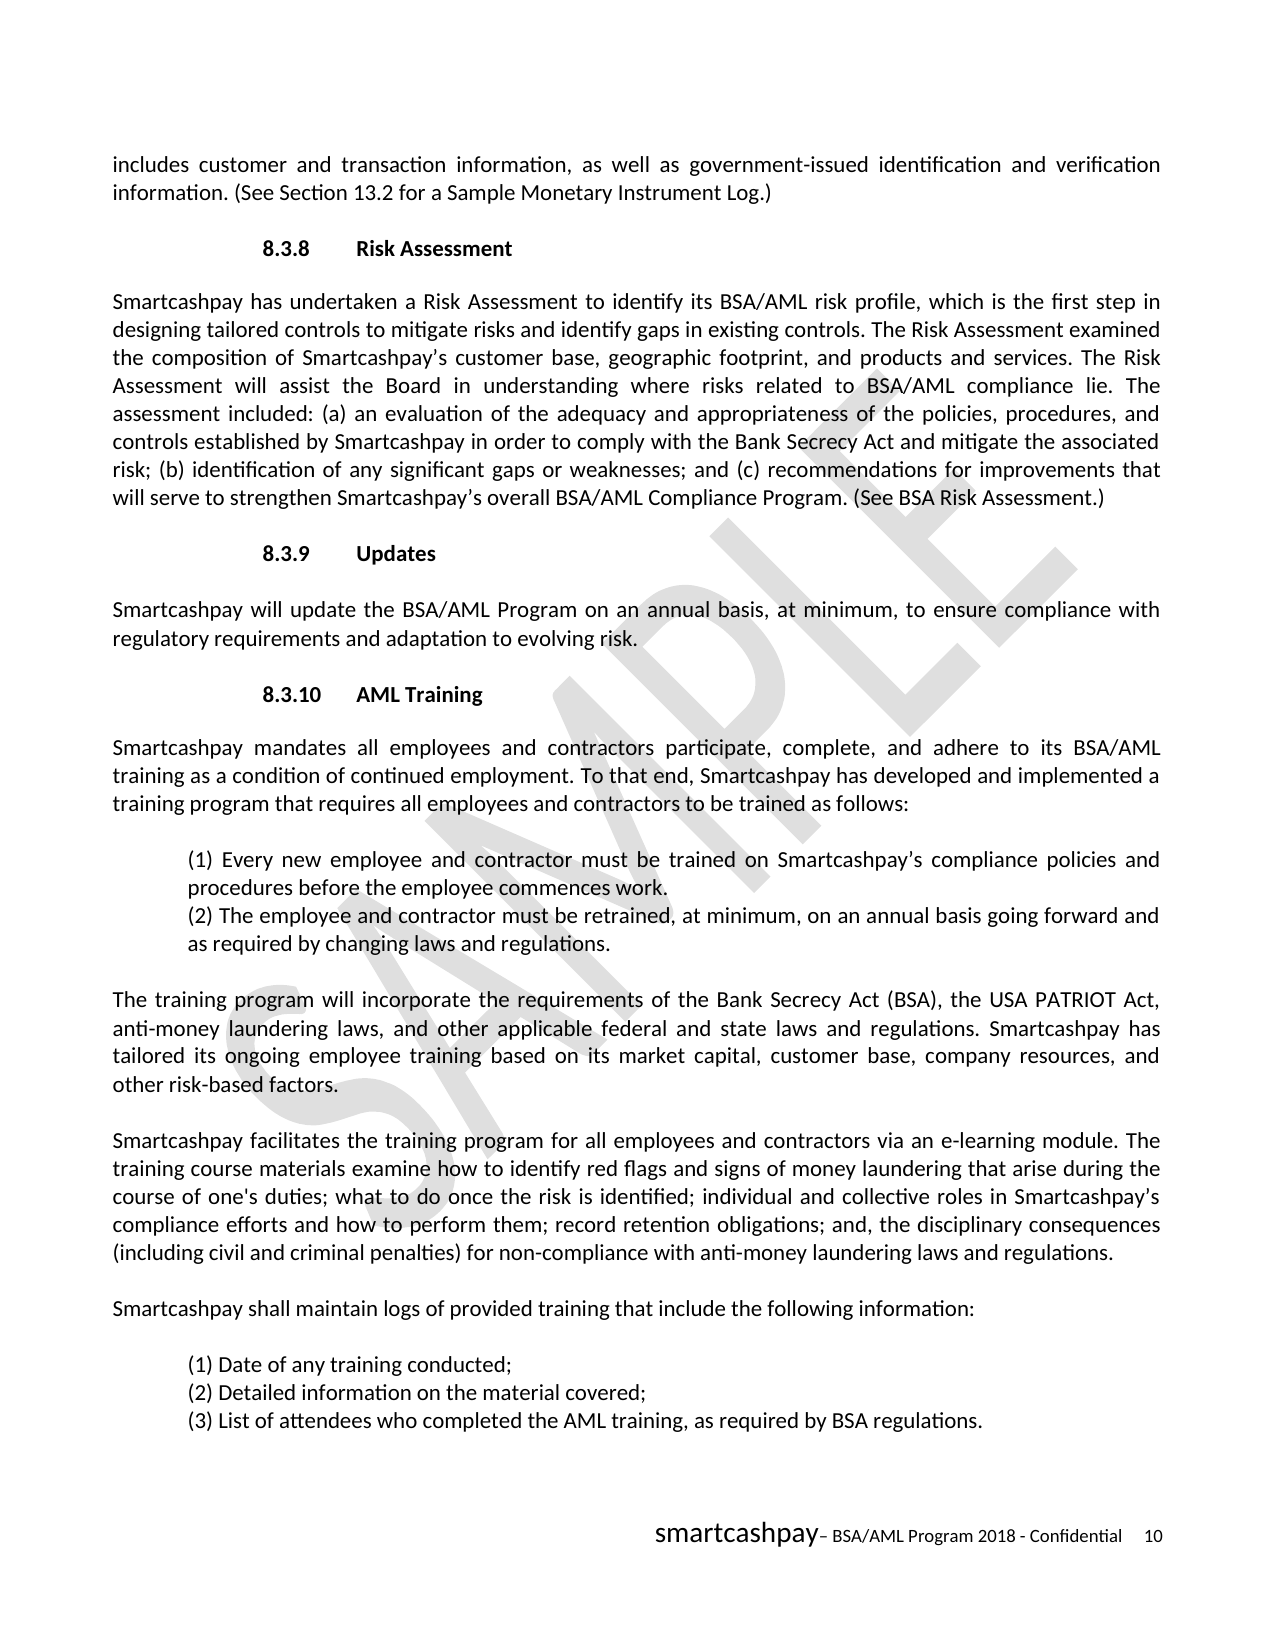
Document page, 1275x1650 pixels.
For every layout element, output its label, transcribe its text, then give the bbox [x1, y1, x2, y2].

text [112, 150, 1162, 206]
text (1) Date of any training conducted; [112, 1350, 1162, 1378]
text Smartcashpay will update the BSA/AML Program on an annual basis, at minimum, to ensure compliance with regulatory requirements and adaptation to evolving risk. [112, 596, 1162, 652]
text (1) Every new employee and contractor must be trained on Smartcashpay’s compliance policies and procedures before the employee commences work. [187, 846, 1162, 902]
text Smartcashpay shall maintain logs of provided training that include the following information: [112, 1294, 1162, 1322]
text Smartcashpay facilitates the training program for all employees and contractors via an e-learning module. The training course materials examine how to identify red flags and signs of money laundering that arise during the course of one's duties; what to do once the risk is identified; individual and collective roles in Smartcashpay’s compliance efforts and how to perform them; record retention obligations; and, the disciplinary consequences (including civil and criminal penalties) for non-compliance with anti-money laundering laws and regulations. [112, 1126, 1162, 1266]
subtitle Risk Assessment [262, 234, 1162, 262]
text (2) Detailed information on the material covered; [112, 1378, 1162, 1406]
subtitle Updates [262, 539, 1162, 568]
subtitle AML Training [262, 680, 1162, 708]
text Smartcashpay has undertaken a Risk Assessment to identify its BSA/AML risk profile, which is the first step in designing tailored controls to mitigate risks and identify gaps in existing controls. The Risk Assessment examined the composition of Smartcashpay’s customer base, geographic footprint, and products and services. The Risk Assessment will assist the Board in understanding where risks related to BSA/AML compliance lie. The assessment included: (a) an evaluation of the adequacy and appropriateness of the policies, procedures, and controls established by Smartcashpay in order to comply with the Bank Secrecy Act and mitigate the associated risk; (b) identification of any significant gaps or weaknesses; and (c) recommendations for improvements that will serve to strengthen Smartcashpay’s overall BSA/AML Compliance Program. (See BSA Risk Assessment.) [112, 287, 1162, 512]
text Smartcashpay mandates all employees and contractors participate, complete, and adhere to its BSA/AML training as a condition of continued employment. To that end, Smartcashpay has developed and implemented a training program that requires all employees and contractors to be trained as follows: [112, 733, 1162, 817]
text The training program will incorporate the requirements of the Bank Secrecy Act (BSA), the USA PATRIOT Act, anti-money laundering laws, and other applicable federal and state laws and regulations. Smartcashpay has tailored its ongoing employee training based on its market capital, customer base, company resources, and other risk-based factors. [112, 986, 1162, 1098]
text (3) List of attendees who completed the AML training, as required by BSA regulations. [112, 1406, 1162, 1434]
text (2) The employee and contractor must be retrained, at minimum, on an annual basis going forward and as required by changing laws and regulations. [187, 902, 1162, 958]
